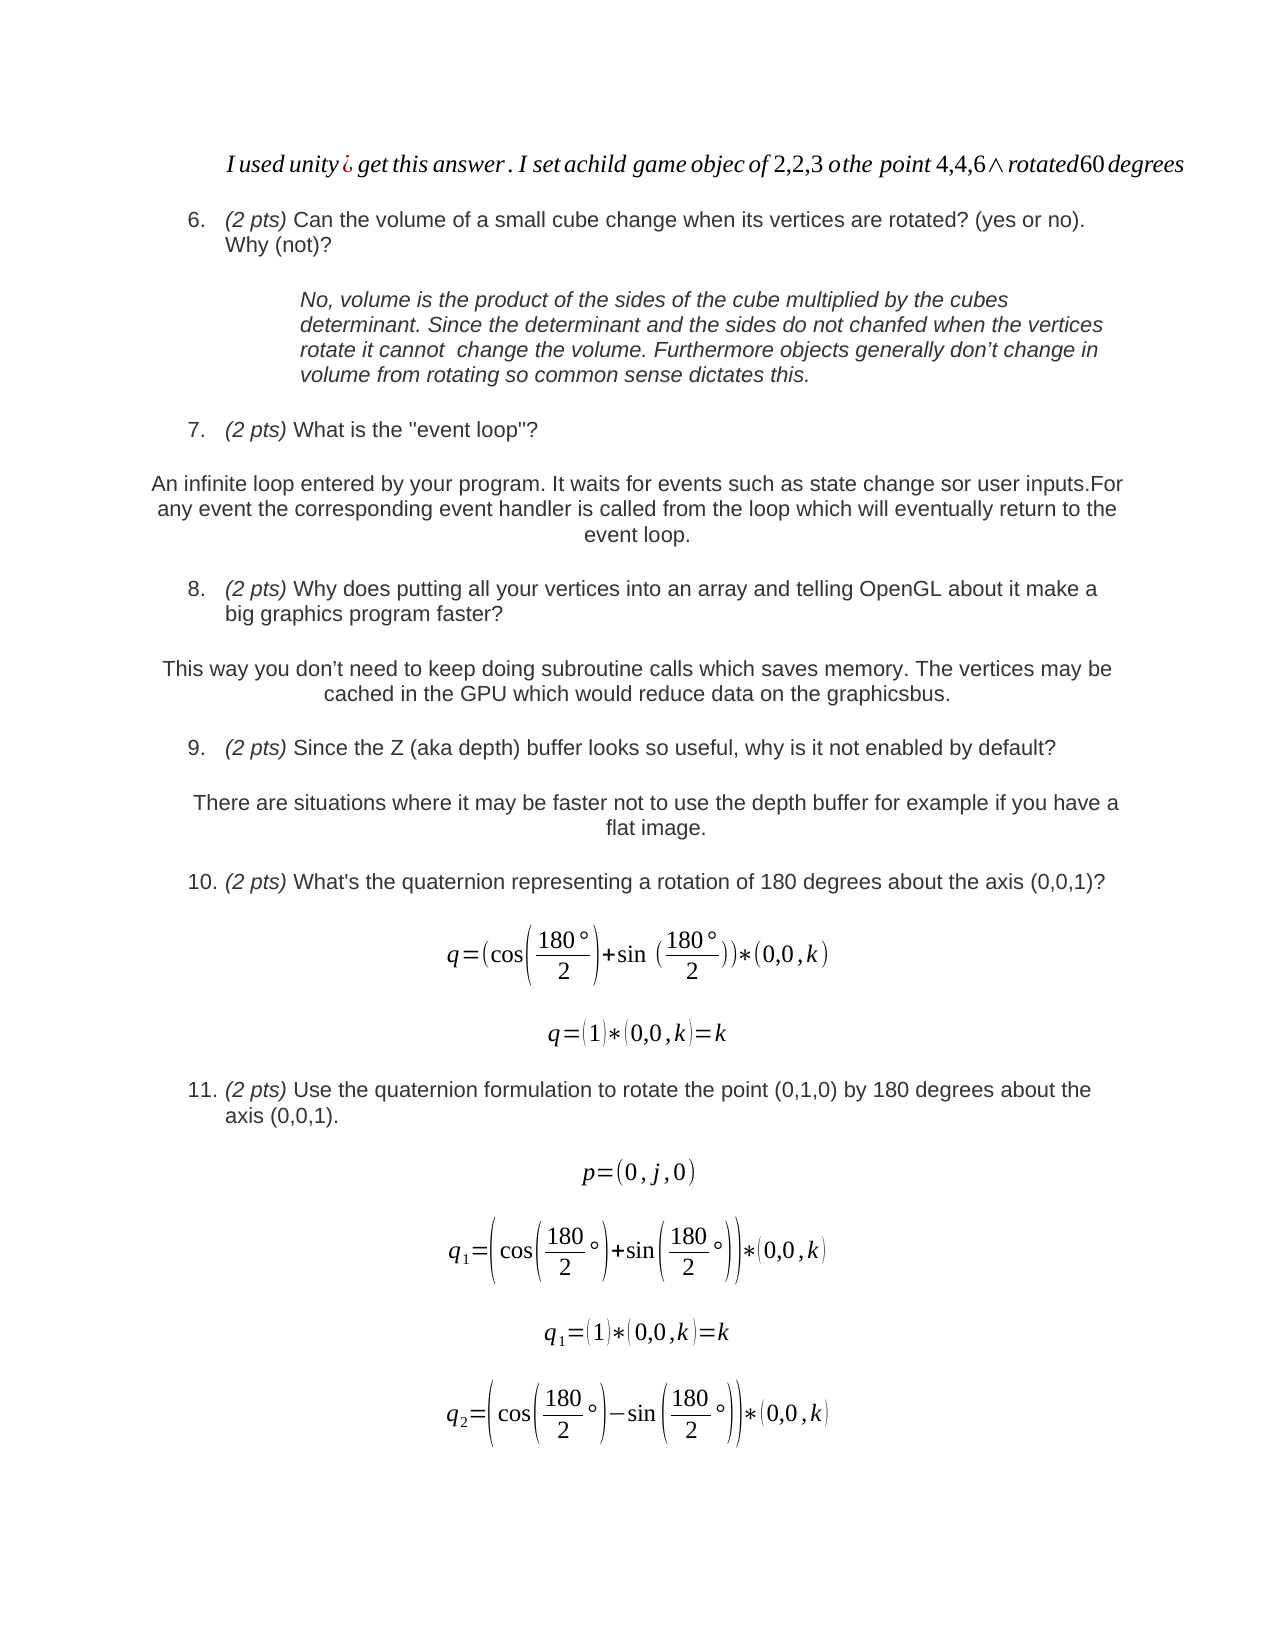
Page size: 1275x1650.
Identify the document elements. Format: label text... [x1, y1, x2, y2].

text No, volume is the product of the sides of the cube multiplied by the cubes determinant. Since the determinant and the sides do not chanfed when the vertices rotate it cannot change the volume. Furthermore objects generally don’t change in volume from rotating so common sense dictates this. [300, 287, 1125, 388]
list (2 pts) Since the Z (aka depth) buffer looks so useful, why is it not enabled by default? [187, 735, 1125, 760]
text There are situations where it may be faster not to use the depth buffer for example if you have a flat image. [187, 789, 1125, 840]
list (2 pts) Why does putting all your vertices into an array and telling OpenGL about it make a big graphics program faster? [187, 576, 1125, 626]
list (2 pts) What is the ''event loop''? [187, 417, 1125, 442]
text This way you don’t need to keep doing subroutine calls which saves memory. The vertices may be cached in the GPU which would reduce data on the graphicsbus. [150, 656, 1125, 706]
list (2 pts) Can the volume of a small cube change when its vertices are rotated? (yes or no). Why (not)? [187, 207, 1125, 258]
list (2 pts) What's the quaternion representing a rotation of 180 degrees about the axis (0,0,1)? [187, 869, 1125, 894]
text An infinite loop entered by your program. It waits for events such as state change sor user inputs.For any event the corresponding event handler is called from the loop which will eventually return to the event loop. [150, 471, 1125, 547]
list (2 pts) Use the quaternion formulation to rotate the point (0,1,0) by 180 degrees about the axis (0,0,1). [187, 1077, 1125, 1128]
